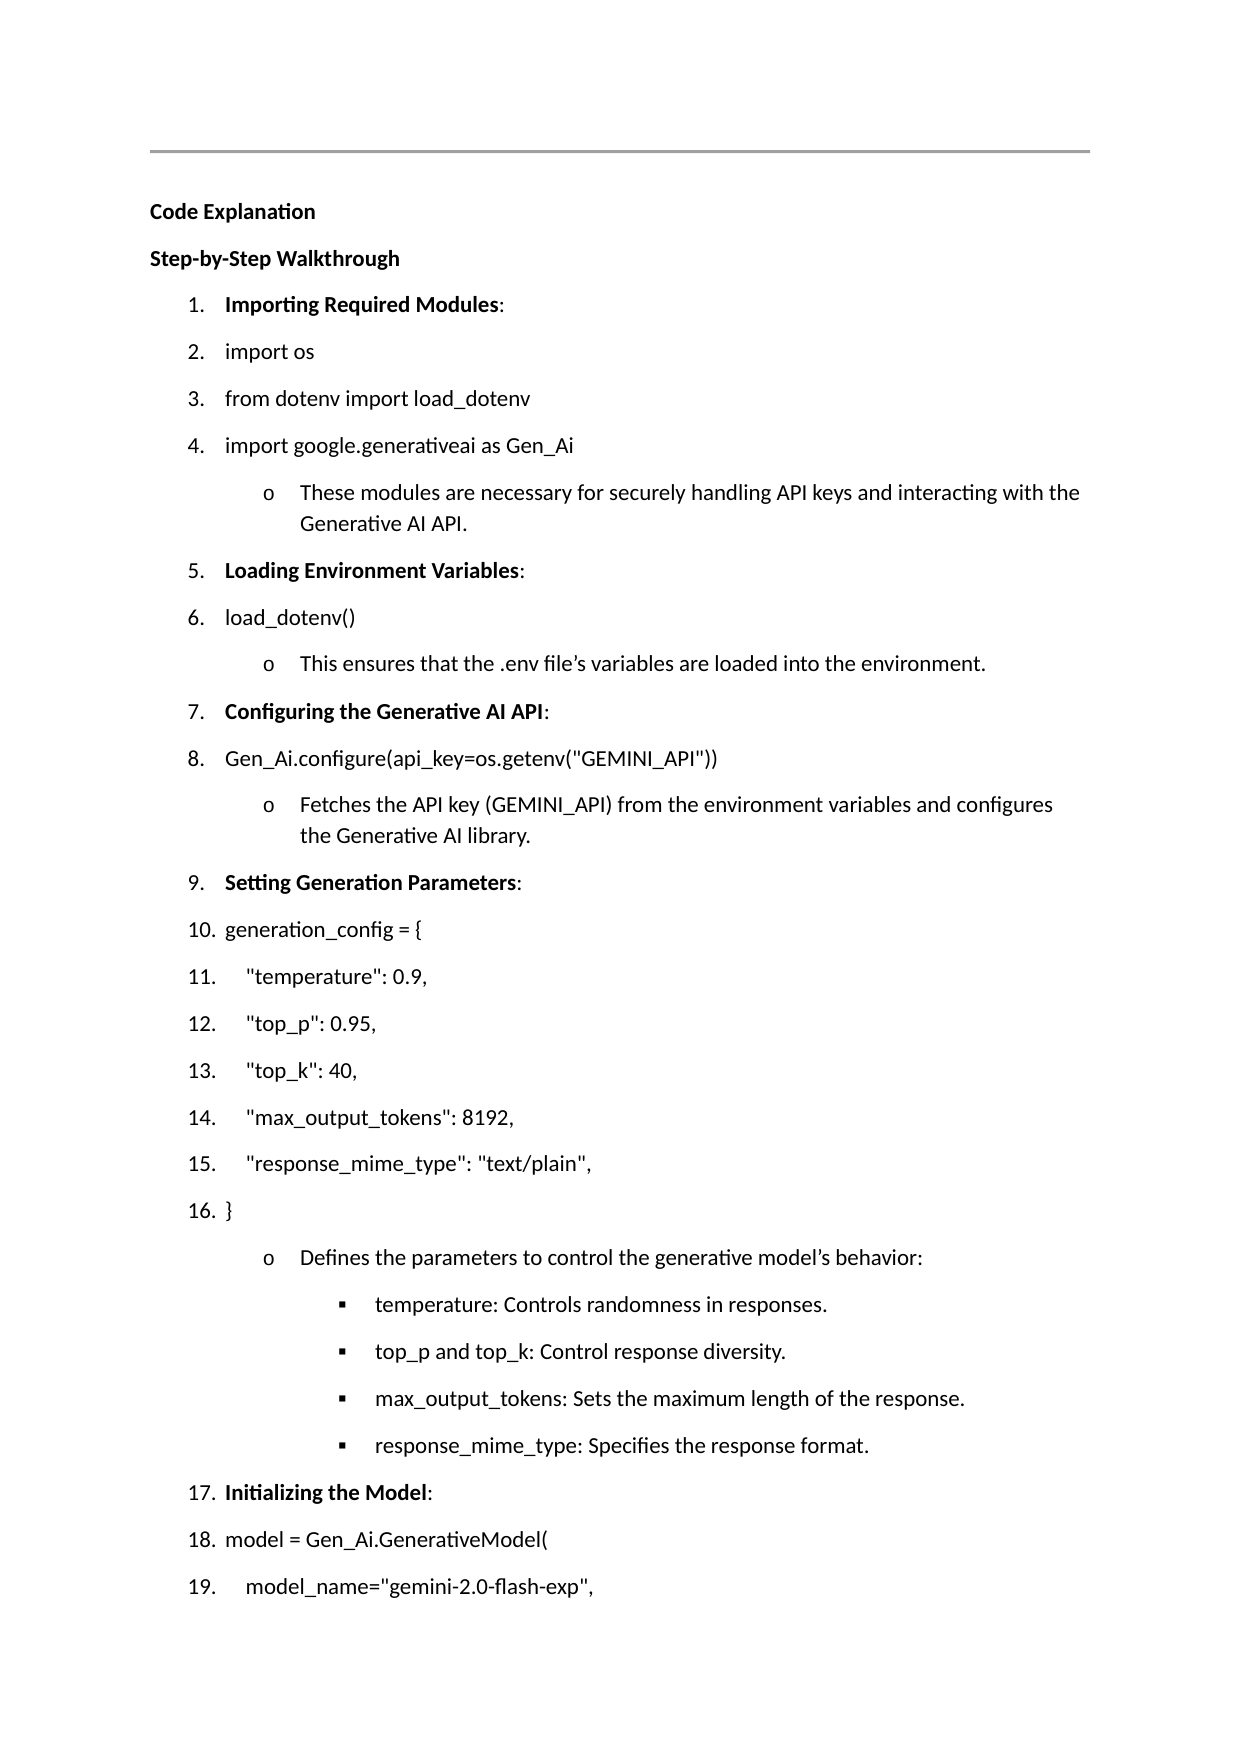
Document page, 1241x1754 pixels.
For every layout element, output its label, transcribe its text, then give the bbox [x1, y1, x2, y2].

text Code Explanation [150, 197, 1090, 225]
text Step-by-Step Walkthrough [150, 244, 1090, 272]
list This ensures that the .env file’s variables are loaded into the environment. [262, 649, 1090, 678]
list Importing Required Modules: [187, 291, 1090, 319]
list Setting Generation Parameters: [187, 868, 1090, 896]
list Initializing the Model: [187, 1478, 1090, 1506]
list "response_mime_type": "text/plain", [187, 1149, 1090, 1177]
list top_p and top_k: Control response diversity. [337, 1337, 1090, 1366]
list Fetches the API key (GEMINI_API) from the environment variables and configures the Generative AI library. [262, 791, 1090, 849]
list max_output_tokens: Sets the maximum length of the response. [337, 1384, 1090, 1412]
list from dotenv import load_dotenv [187, 384, 1090, 412]
list import os [187, 337, 1090, 366]
list generation_config = { [187, 915, 1090, 943]
list Defines the parameters to control the generative model’s behavior: [262, 1243, 1090, 1272]
list "top_p": 0.95, [187, 1009, 1090, 1037]
list temperature: Controls randomness in responses. [337, 1291, 1090, 1319]
list "temperature": 0.9, [187, 962, 1090, 990]
list model = Gen_Ai.GenerativeModel( [187, 1525, 1090, 1553]
list Configuring the Generative AI API: [187, 697, 1090, 725]
list load_dotenv() [187, 603, 1090, 631]
list model_name="gemini-2.0-flash-exp", [187, 1572, 1090, 1600]
list response_mime_type: Specifies the response format. [337, 1431, 1090, 1459]
list Loading Environment Variables: [187, 556, 1090, 584]
list Gen_Ai.configure(api_key=os.getenv("GEMINI_API")) [187, 744, 1090, 772]
list "top_k": 40, [187, 1056, 1090, 1084]
list } [187, 1196, 1090, 1224]
list These modules are necessary for securely handling API keys and interacting with the Generative AI API. [262, 478, 1090, 537]
list import google.generativeai as Gen_Ai [187, 431, 1090, 459]
list "max_output_tokens": 8192, [187, 1103, 1090, 1131]
